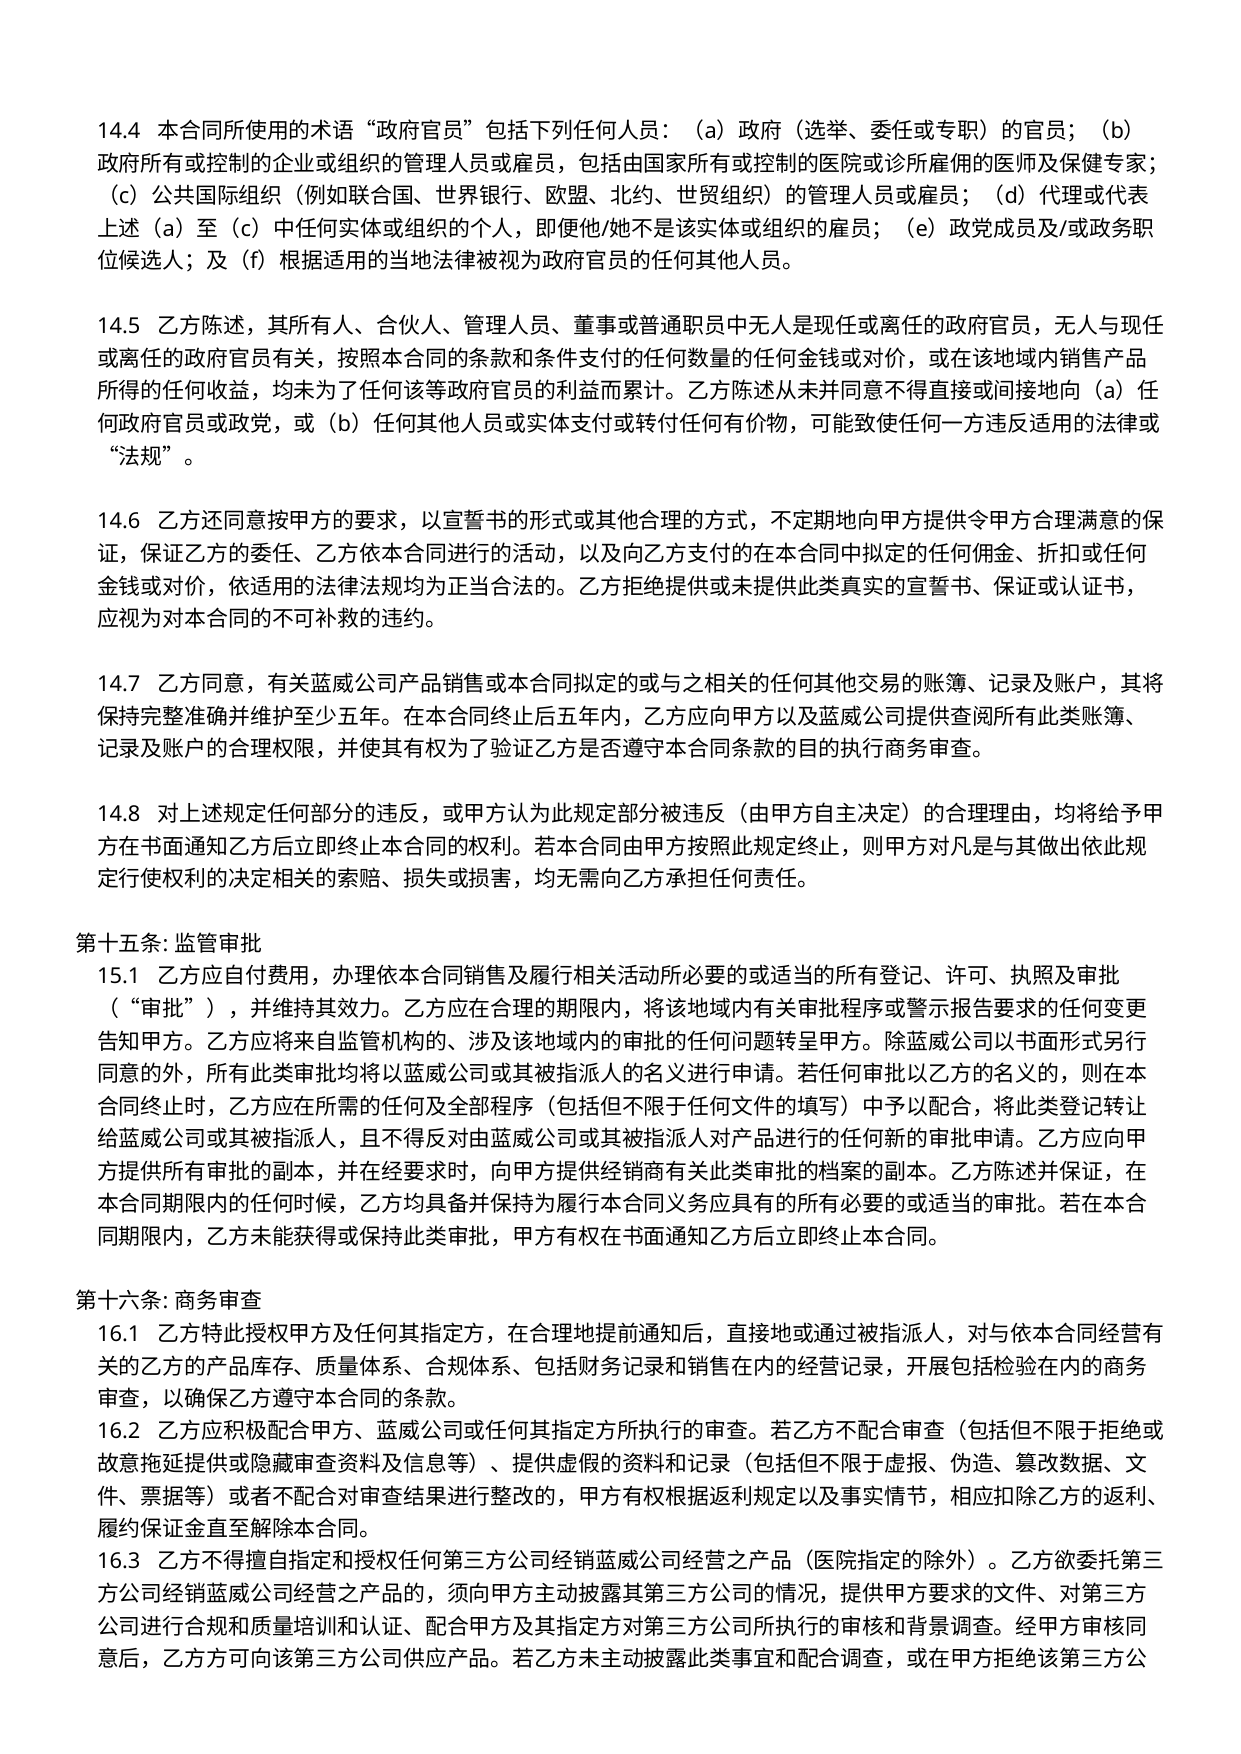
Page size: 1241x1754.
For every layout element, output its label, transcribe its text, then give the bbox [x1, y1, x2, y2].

text 14.6 乙方还同意按甲方的要求，以宣誓书的形式或其他合理的方式，不定期地向甲方提供令甲方合理满意的保证，保证乙方的委任、乙方依本合同进行的活动，以及向乙方支付的在本合同中拟定的任何佣金、折扣或任何金钱或对价，依适用的法律法规均为正当合法的。乙方拒绝提供或未提供此类真实的宣誓书、保证或认证书，应视为对本合同的不可补救的违约。 [97, 503, 1165, 633]
text 第十六条: 商务审查 [75, 1283, 1165, 1316]
text 14.5 乙方陈述，其所有人、合伙人、管理人员、董事或普通职员中无人是现任或离任的政府官员，无人与现任或离任的政府官员有关，按照本合同的条款和条件支付的任何数量的任何金钱或对价，或在该地域内销售产品所得的任何收益，均未为了任何该等政府官员的利益而累计。乙方陈述从未并同意不得直接或间接地向（a）任何政府官员或政党，或（b）任何其他人员或实体支付或转付任何有价物，可能致使任何一方违反适用的法律或“法规”。 [97, 308, 1165, 471]
text 14.4 本合同所使用的术语“政府官员”包括下列任何人员：（a）政府（选举、委任或专职）的官员；（b）政府所有或控制的企业或组织的管理人员或雇员，包括由国家所有或控制的医院或诊所雇佣的医师及保健专家；（c）公共国际组织（例如联合国、世界银行、欧盟、北约、世贸组织）的管理人员或雇员；（d）代理或代表上述（a）至（c）中任何实体或组织的个人，即便他/她不是该实体或组织的雇员；（e）政党成员及/或政务职位候选人；及（f）根据适用的当地法律被视为政府官员的任何其他人员。 [97, 113, 1165, 276]
text 16.1 乙方特此授权甲方及任何其指定方，在合理地提前通知后，直接地或通过被指派人，对与依本合同经营有关的乙方的产品库存、质量体系、合规体系、包括财务记录和销售在内的经营记录，开展包括检验在内的商务审查，以确保乙方遵守本合同的条款。 [97, 1316, 1165, 1413]
text 16.2 乙方应积极配合甲方、蓝威公司或任何其指定方所执行的审查。若乙方不配合审查（包括但不限于拒绝或故意拖延提供或隐藏审查资料及信息等）、提供虚假的资料和记录（包括但不限于虚报、伪造、篡改数据、文件、票据等）或者不配合对审查结果进行整改的，甲方有权根据返利规定以及事实情节，相应扣除乙方的返利、履约保证金直至解除本合同。 [97, 1413, 1165, 1543]
text 第十五条: 监管审批 [75, 926, 1165, 958]
text 14.7 乙方同意，有关蓝威公司产品销售或本合同拟定的或与之相关的任何其他交易的账簿、记录及账户，其将保持完整准确并维护至少五年。在本合同终止后五年内，乙方应向甲方以及蓝威公司提供查阅所有此类账簿、记录及账户的合理权限，并使其有权为了验证乙方是否遵守本合同条款的目的执行商务审查。 [97, 666, 1165, 763]
text 15.1 乙方应自付费用，办理依本合同销售及履行相关活动所必要的或适当的所有登记、许可、执照及审批（“审批”），并维持其效力。乙方应在合理的期限内，将该地域内有关审批程序或警示报告要求的任何变更告知甲方。乙方应将来自监管机构的、涉及该地域内的审批的任何问题转呈甲方。除蓝威公司以书面形式另行同意的外，所有此类审批均将以蓝威公司或其被指派人的名义进行申请。若任何审批以乙方的名义的，则在本合同终止时，乙方应在所需的任何及全部程序（包括但不限于任何文件的填写）中予以配合，将此类登记转让给蓝威公司或其被指派人，且不得反对由蓝威公司或其被指派人对产品进行的任何新的审批申请。乙方应向甲方提供所有审批的副本，并在经要求时，向甲方提供经销商有关此类审批的档案的副本。乙方陈述并保证，在本合同期限内的任何时候，乙方均具备并保持为履行本合同义务应具有的所有必要的或适当的审批。若在本合同期限内，乙方未能获得或保持此类审批，甲方有权在书面通知乙方后立即终止本合同。 [97, 958, 1165, 1251]
text 14.8 对上述规定任何部分的违反，或甲方认为此规定部分被违反（由甲方自主决定）的合理理由，均将给予甲方在书面通知乙方后立即终止本合同的权利。若本合同由甲方按照此规定终止，则甲方对凡是与其做出依此规定行使权利的决定相关的索赔、损失或损害，均无需向乙方承担任何责任。 [97, 796, 1165, 893]
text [97, 1543, 1165, 1673]
